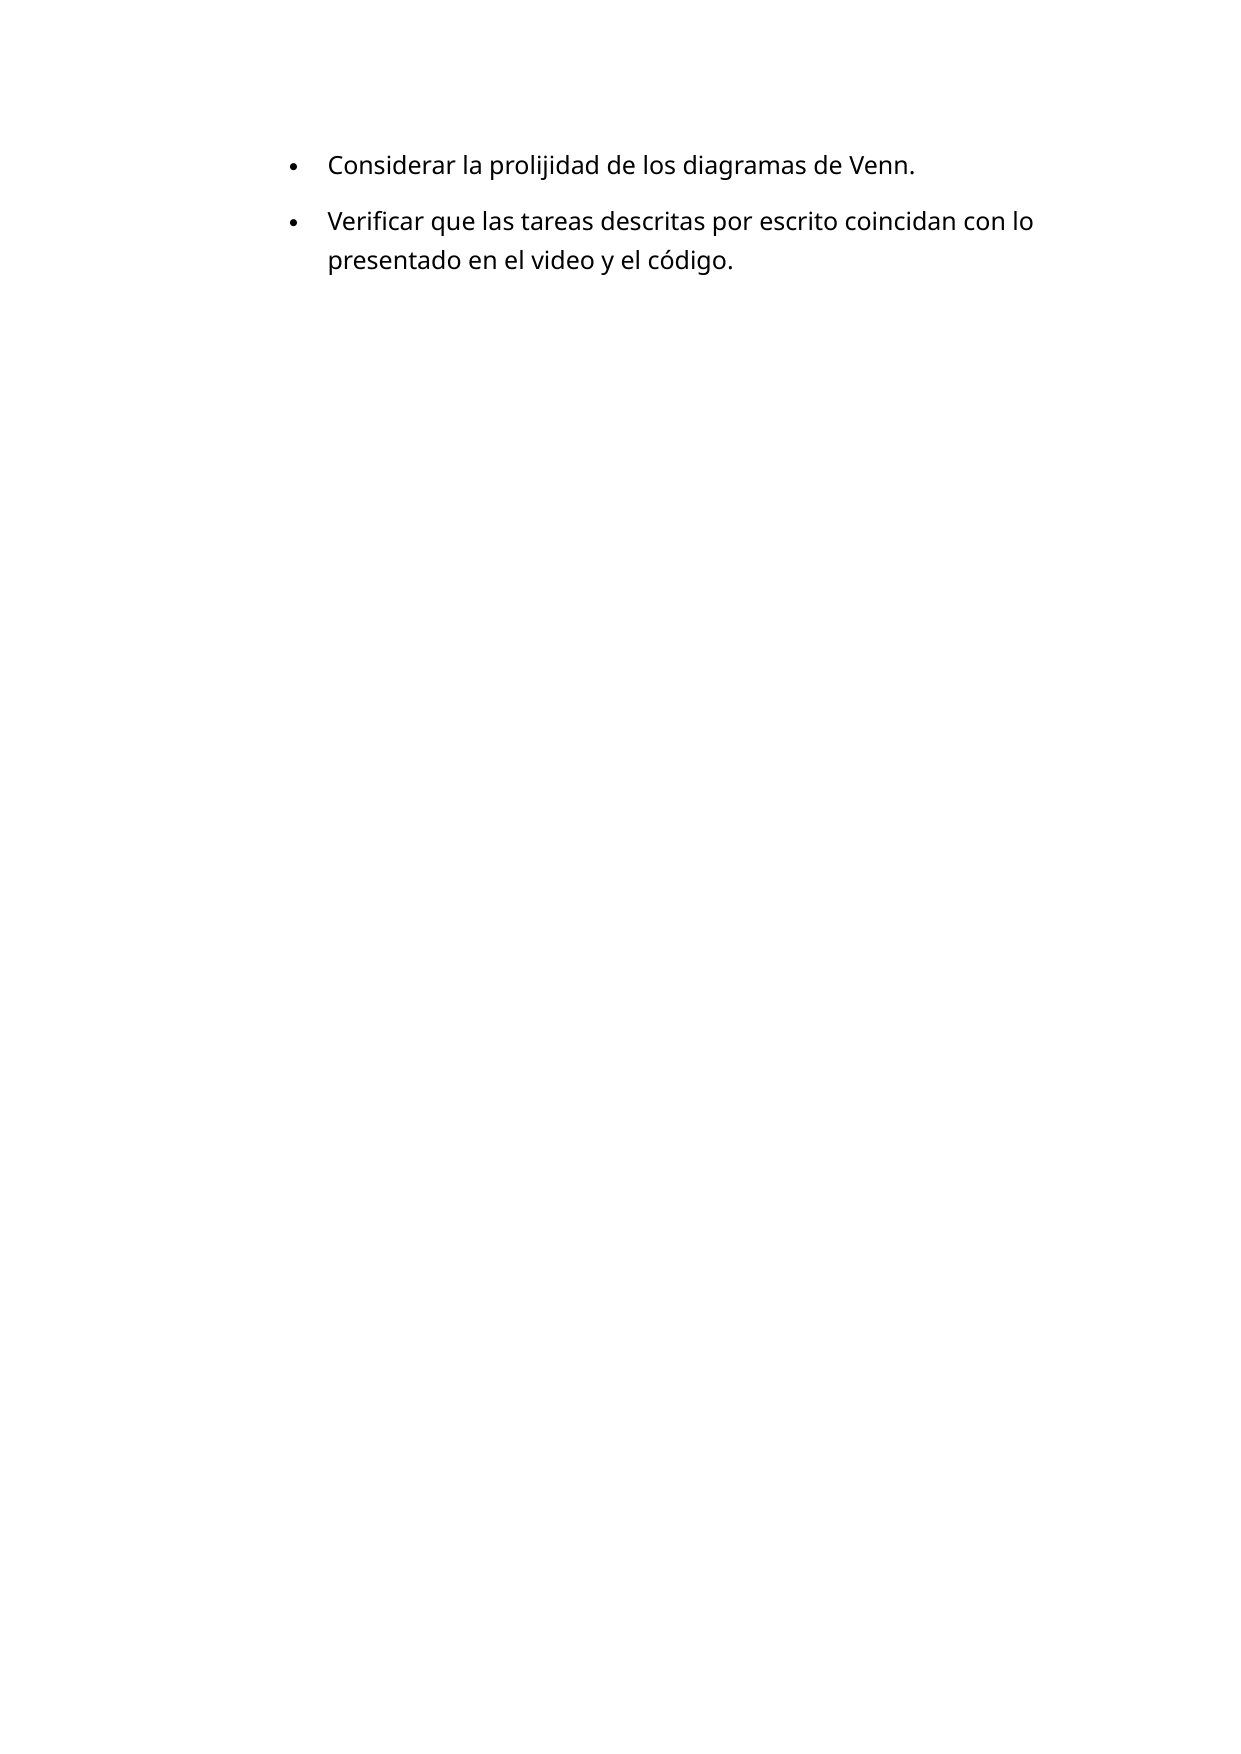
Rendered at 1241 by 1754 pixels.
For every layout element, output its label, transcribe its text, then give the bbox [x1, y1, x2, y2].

list Verificar que las tareas descritas por escrito coincidan con lo presentado en el video y el código. [290, 203, 1063, 277]
list Considerar la prolijidad de los diagramas de Venn. [290, 148, 1063, 182]
